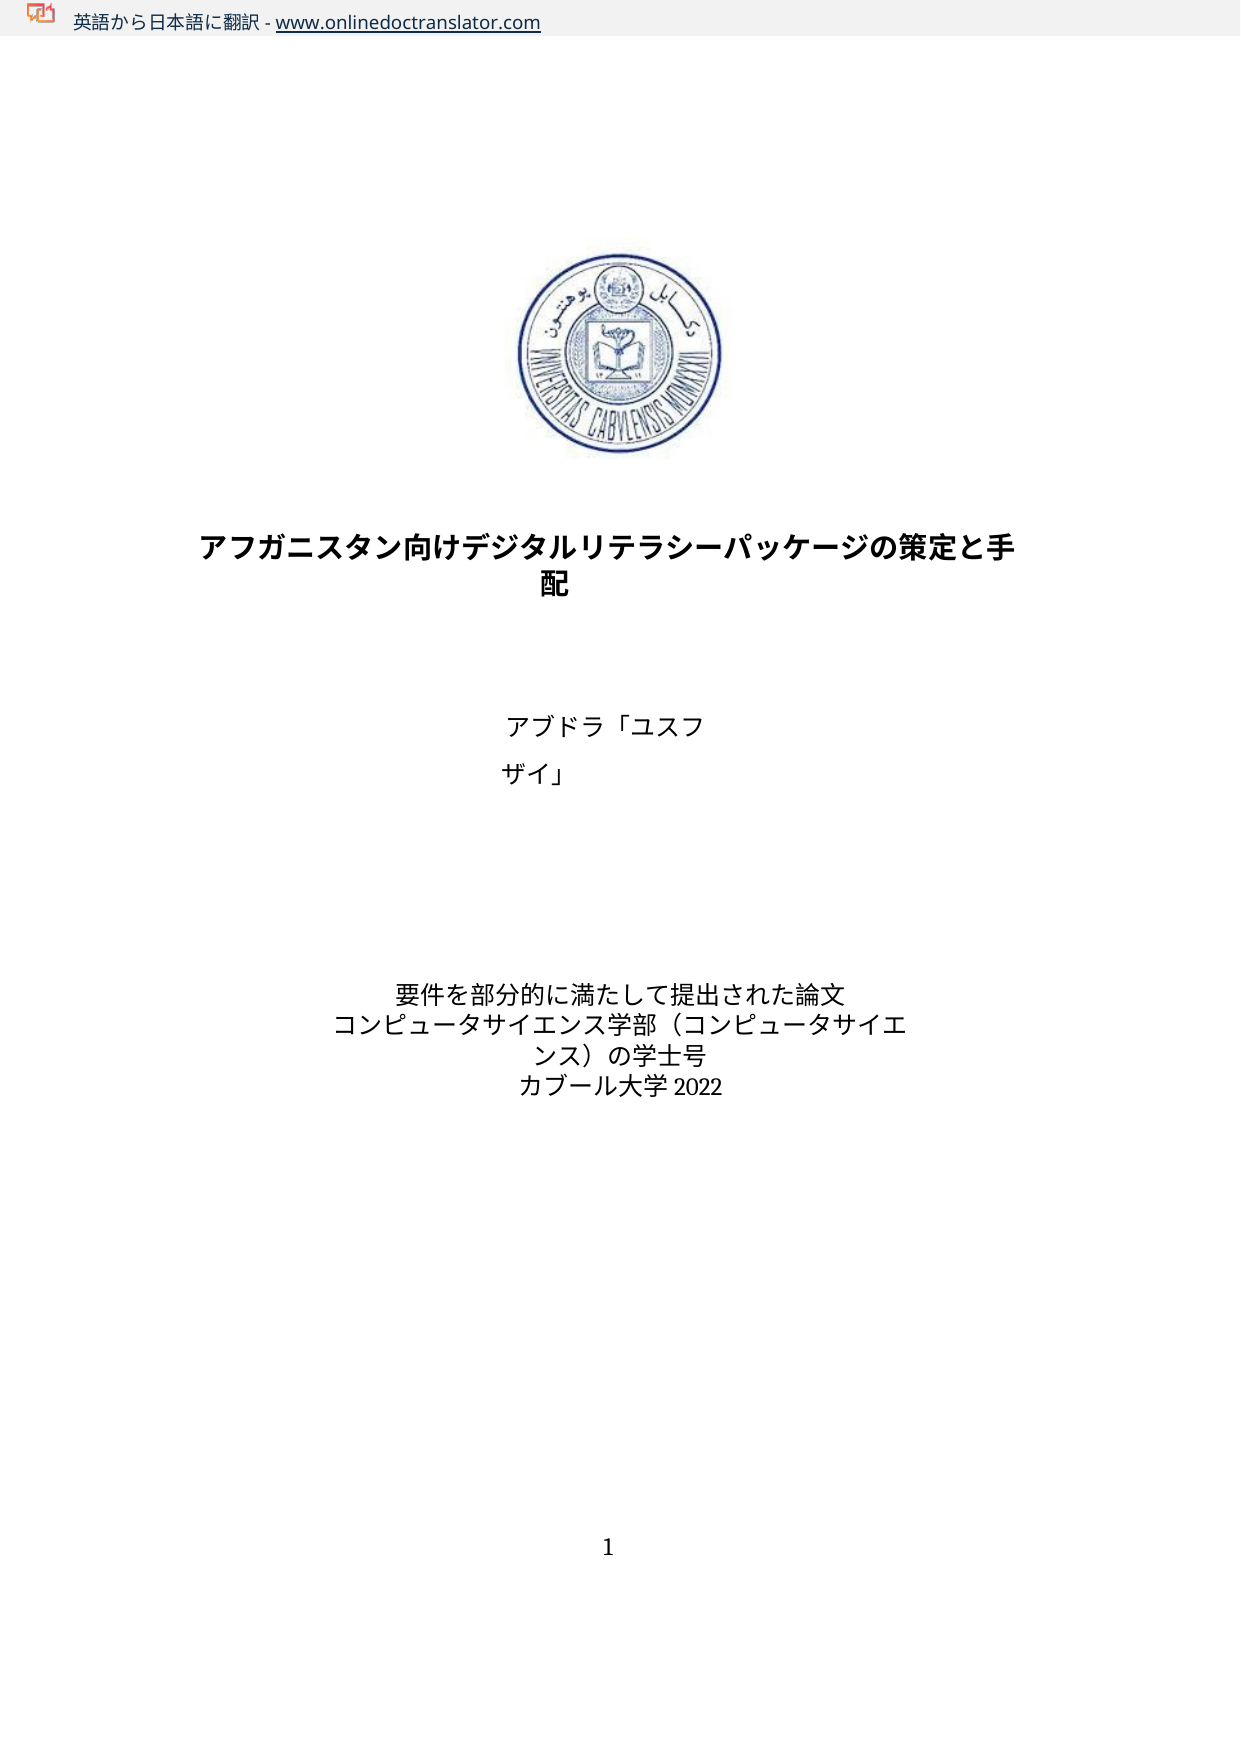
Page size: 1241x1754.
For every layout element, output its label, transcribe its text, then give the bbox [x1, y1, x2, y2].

text アブドラ「ユスフザイ」 [501, 713, 727, 789]
text コンピュータサイエンス学部（コンピュータサイエンス）の学士号 [327, 1012, 913, 1071]
text カブール大学 2022 [511, 1073, 729, 1102]
subtitle アフガニスタン向けデジタルリテラシーパッケージの策定と手配 [199, 533, 1043, 602]
picture [15, 0, 67, 30]
text 要件を部分的に満たして提出された論文 [352, 982, 888, 1010]
picture [504, 238, 733, 460]
